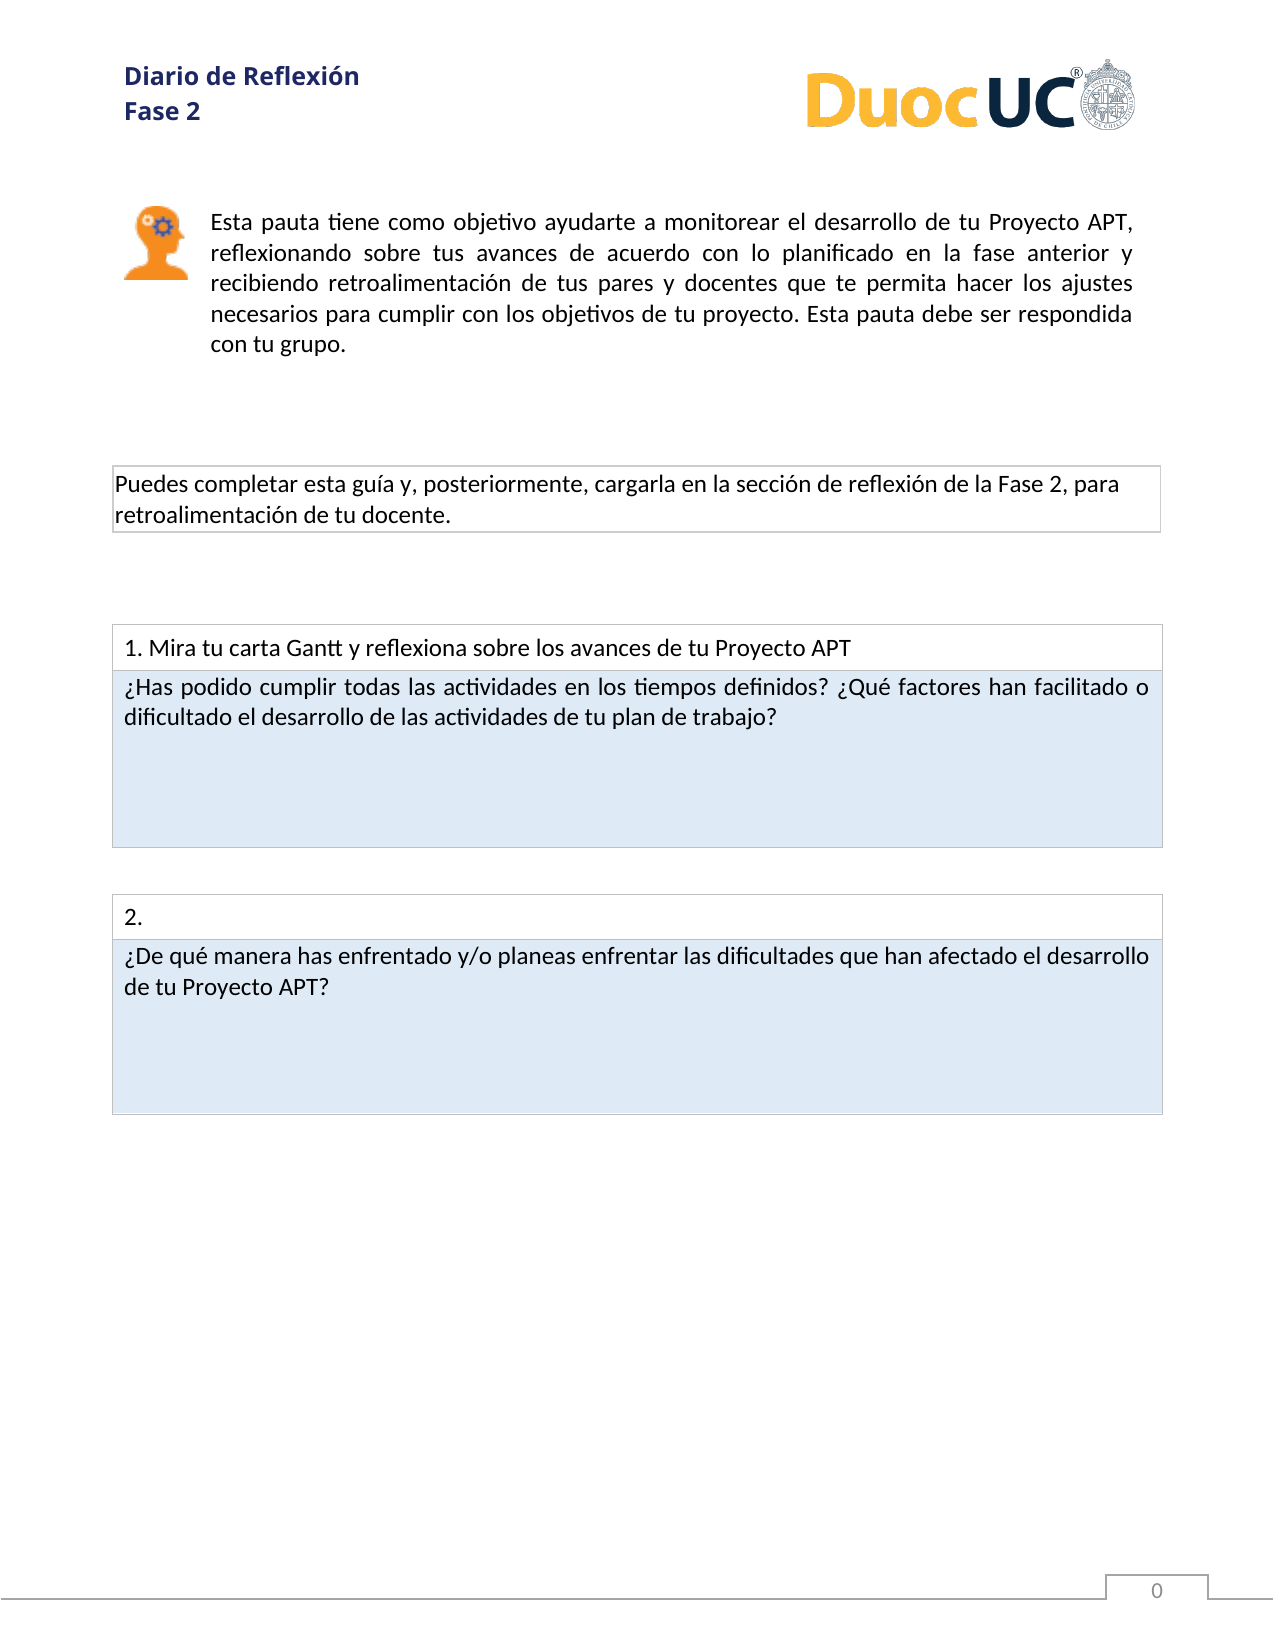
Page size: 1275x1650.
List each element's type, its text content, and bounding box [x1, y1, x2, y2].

table_header 1. Mira tu carta Gantt y reflexiona sobre los avances de tu Proyecto APT [113, 625, 1162, 670]
table_header [112, 207, 199, 435]
table_cell ¿Has podido cumplir todas las actividades en los tiempos definidos? ¿Qué factores han facilitado o dificultado el desarrollo de las actividades de tu plan de trabajo? [113, 671, 1162, 847]
table_header Esta pauta tiene como objetivo ayudarte a monitorear el desarrollo de tu Proyecto APT, reflexionando sobre tus avances de acuerdo con lo planificado en la fase anterior y recibiendo retroalimentación de tus pares y docentes que te permita hacer los ajustes necesarios para cumplir con los objetivos de tu proyecto. Esta pauta debe ser respondida con tu grupo. [199, 207, 1146, 435]
table_header 2. [113, 895, 1162, 939]
table_cell ¿De qué manera has enfrentado y/o planeas enfrentar las dificultades que han afectado el desarrollo de tu Proyecto APT? [113, 940, 1162, 1113]
picture [807, 59, 1135, 130]
table_header Puedes completar esta guía y, posteriormente, cargarla en la sección de reflexión de la Fase 2, para retroalimentación de tu docente. [114, 467, 1160, 531]
